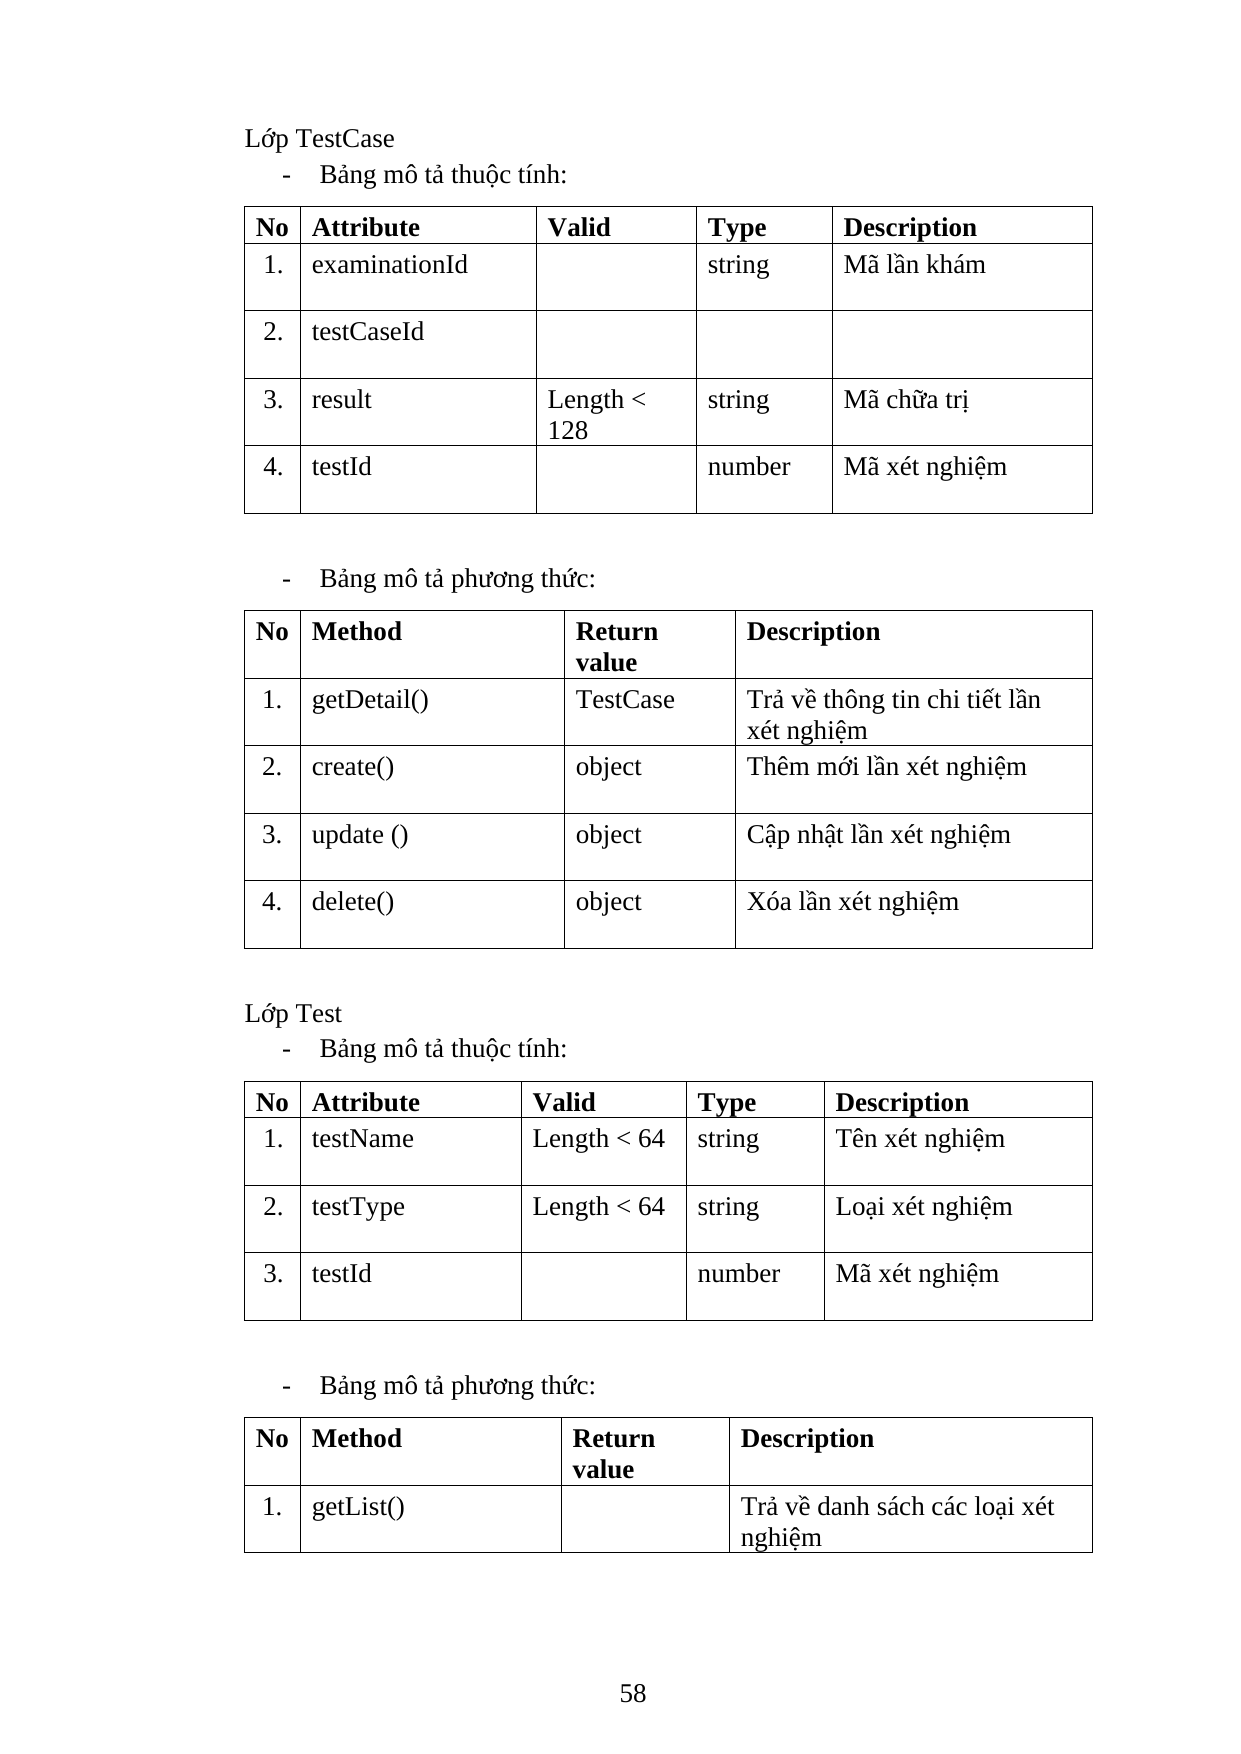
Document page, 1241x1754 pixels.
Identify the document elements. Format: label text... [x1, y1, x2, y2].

table_header Return value [565, 611, 735, 678]
table_cell Mã xét nghiệm [825, 1253, 1092, 1320]
table_cell Tên xét nghiệm [825, 1118, 1092, 1185]
table_cell delete() [301, 881, 564, 948]
table_cell [245, 746, 300, 813]
table_header Method [301, 611, 564, 678]
table_header Type [697, 207, 832, 243]
table_header Return value [562, 1418, 729, 1485]
table_header Method [301, 1418, 561, 1485]
list Bảng mô tả phương thức: [282, 1369, 1092, 1400]
table_cell Trả về thông tin chi tiết lần xét nghiệm [736, 679, 1092, 745]
table_cell [245, 311, 300, 378]
table_header No [245, 1418, 300, 1485]
table_header Description [833, 207, 1092, 243]
table_cell Cập nhật lần xét nghiệm [736, 814, 1092, 880]
table_cell [245, 244, 300, 310]
table_cell [245, 1253, 300, 1320]
table_cell [245, 379, 300, 445]
table_cell [245, 446, 300, 513]
table_cell [537, 244, 696, 310]
table_cell create() [301, 746, 564, 813]
table_cell testId [301, 1253, 521, 1320]
list Bảng mô tả thuộc tính: [282, 1033, 1092, 1064]
table_cell object [565, 881, 735, 948]
table_cell Length < 128 [537, 379, 696, 445]
table_cell object [565, 746, 735, 813]
table_cell [697, 311, 832, 378]
table_cell [245, 679, 300, 745]
table_cell [245, 1486, 300, 1552]
table_header Attribute [301, 207, 536, 243]
table_cell string [697, 379, 832, 445]
table_header No [245, 207, 300, 243]
table_cell TestCase [565, 679, 735, 745]
table_cell testId [301, 446, 536, 513]
list Bảng mô tả thuộc tính: [282, 158, 1092, 189]
table_cell Length < 64 [522, 1118, 686, 1185]
table_header Description [736, 611, 1092, 678]
table_cell result [301, 379, 536, 445]
table_cell number [697, 446, 832, 513]
table_cell [537, 446, 696, 513]
table_cell getDetail() [301, 679, 564, 745]
table_cell getList() [301, 1486, 561, 1552]
table_cell Thêm mới lần xét nghiệm [736, 746, 1092, 813]
table_cell string [687, 1118, 824, 1185]
table_cell Loại xét nghiệm [825, 1186, 1092, 1252]
table_cell number [687, 1253, 824, 1320]
table_header No [245, 1082, 300, 1117]
table_cell [245, 1186, 300, 1252]
table_cell [245, 1118, 300, 1185]
table_cell string [687, 1186, 824, 1252]
table_cell [537, 311, 696, 378]
table_cell string [697, 244, 832, 310]
table_cell [562, 1486, 729, 1552]
table_cell testName [301, 1118, 521, 1185]
table_cell Mã chữa trị [833, 379, 1092, 445]
table_header Valid [537, 207, 696, 243]
table_header Attribute [301, 1082, 521, 1117]
text Lớp Test [244, 997, 1092, 1028]
table_header Type [687, 1082, 824, 1117]
table_cell [522, 1253, 686, 1320]
table_cell Mã xét nghiệm [833, 446, 1092, 513]
table_cell testType [301, 1186, 521, 1252]
table_cell Mã lần khám [833, 244, 1092, 310]
table_cell testCaseId [301, 311, 536, 378]
table_cell Trả về danh sách các loại xét nghiệm [730, 1486, 1092, 1552]
list Bảng mô tả phương thức: [282, 562, 1092, 593]
table_header Valid [522, 1082, 686, 1117]
table_cell [833, 311, 1092, 378]
table_header Description [825, 1082, 1092, 1117]
table_cell Length < 64 [522, 1186, 686, 1252]
table_cell [245, 814, 300, 880]
text Lớp TestCase [244, 122, 1092, 153]
table_cell examinationId [301, 244, 536, 310]
table_header Description [730, 1418, 1092, 1485]
table_cell object [565, 814, 735, 880]
table_cell update () [301, 814, 564, 880]
table_cell Xóa lần xét nghiệm [736, 881, 1092, 948]
table_cell [245, 881, 300, 948]
table_header No [245, 611, 300, 678]
